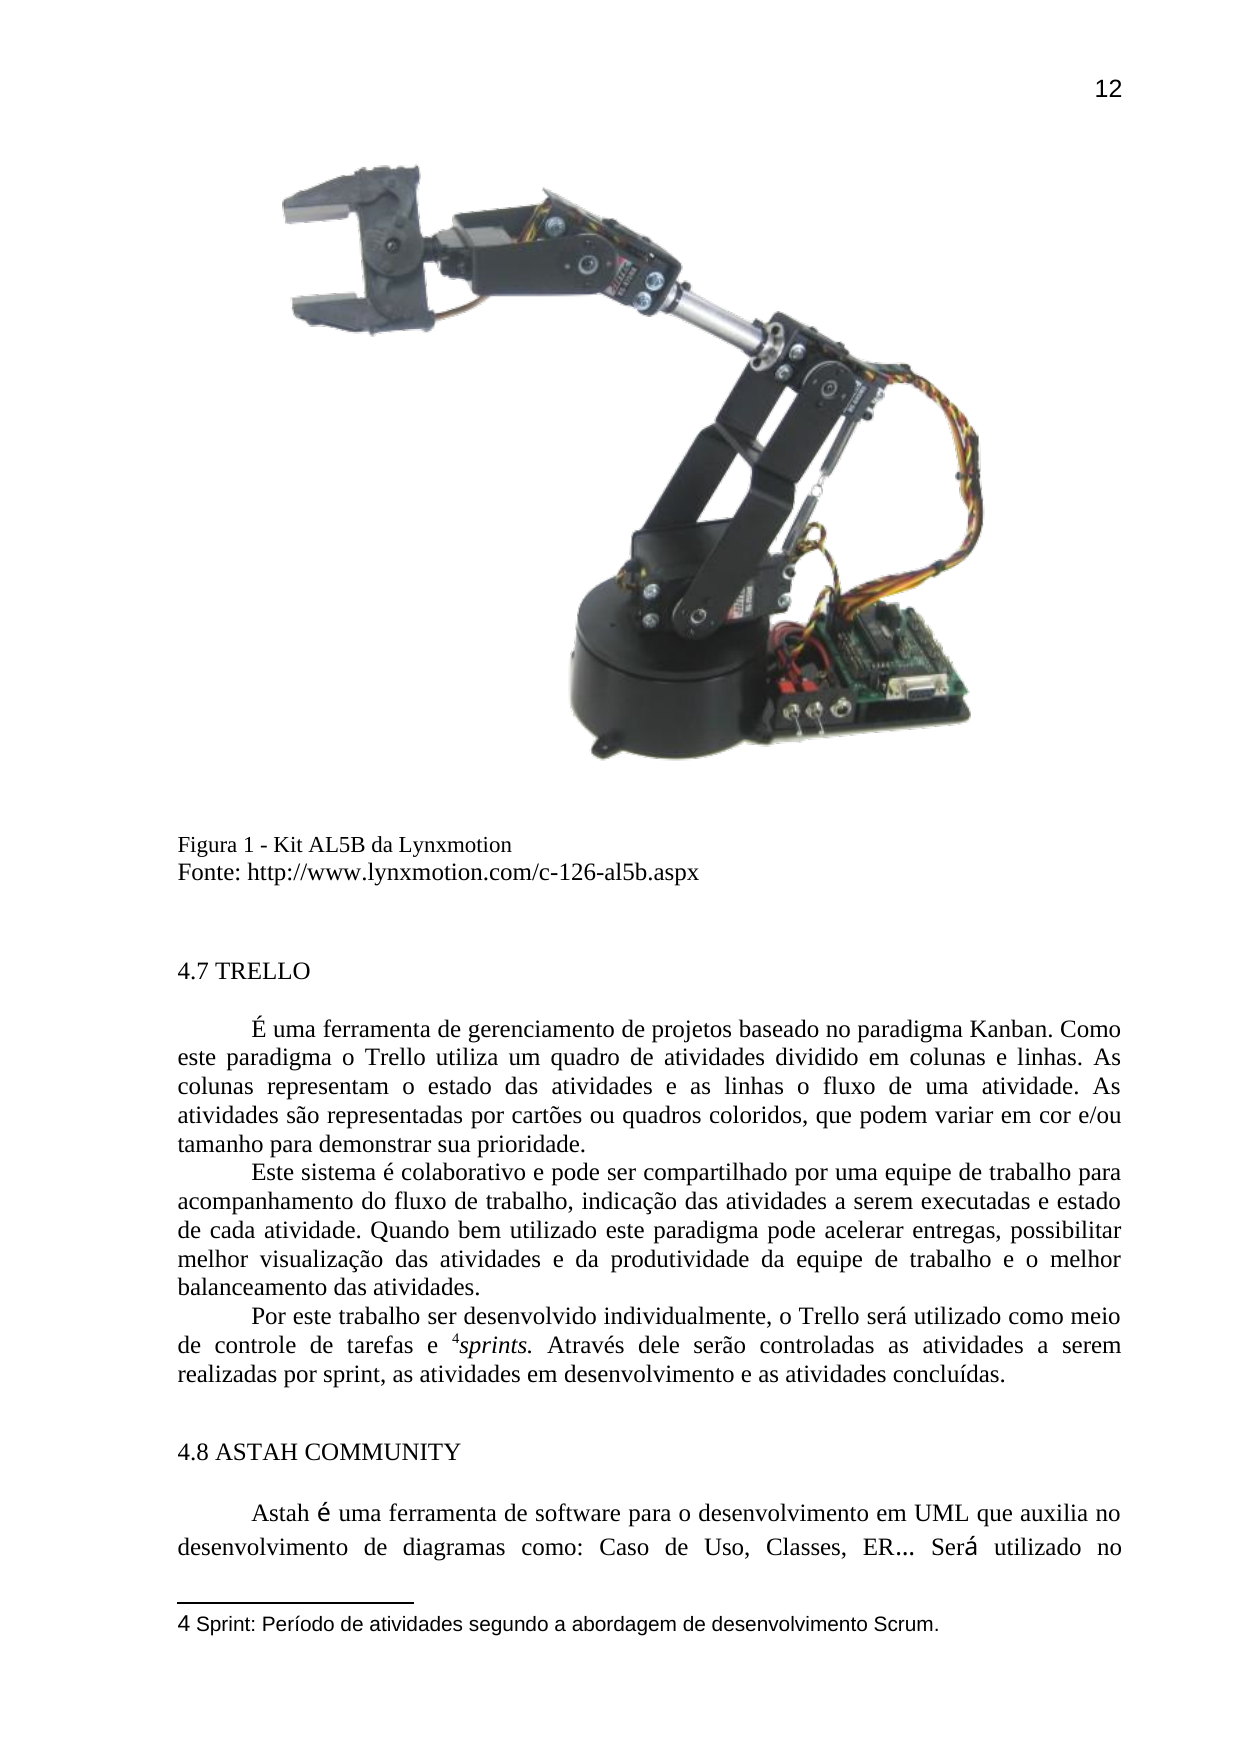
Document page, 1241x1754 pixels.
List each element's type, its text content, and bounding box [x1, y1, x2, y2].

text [177, 1494, 1122, 1563]
picture [176, 141, 1062, 806]
subtitle 4.8 ASTAH COMMUNITY [177, 1437, 1122, 1466]
text É uma ferramenta de gerenciamento de projetos baseado no paradigma Kanban. Como este paradigma o Trello utiliza um quadro de atividades dividido em colunas e linhas. As colunas representam o estado das atividades e as linhas o fluxo de uma atividade. As atividades são representadas por cartões ou quadros coloridos, que podem variar em cor e/ou tamanho para demonstrar sua prioridade. [177, 1014, 1122, 1157]
text Por este trabalho ser desenvolvido individualmente, o Trello será utilizado como meio de controle de tarefas e sprints. Através dele serão controladas as atividades a serem realizadas por sprint, as atividades em desenvolvimento e as atividades concluídas. [177, 1301, 1122, 1387]
text Fonte: http://www.lynxmotion.com/c-126-al5b.aspx [177, 857, 1122, 886]
text Este sistema é colaborativo e pode ser compartilhado por uma equipe de trabalho para acompanhamento do fluxo de trabalho, indicação das atividades a serem executadas e estado de cada atividade. Quando bem utilizado este paradigma pode acelerar entregas, possibilitar melhor visualização das atividades e da produtividade da equipe de trabalho e o melhor balanceamento das atividades. [177, 1157, 1122, 1301]
subtitle 4.7 TRELLO [177, 956, 1122, 985]
